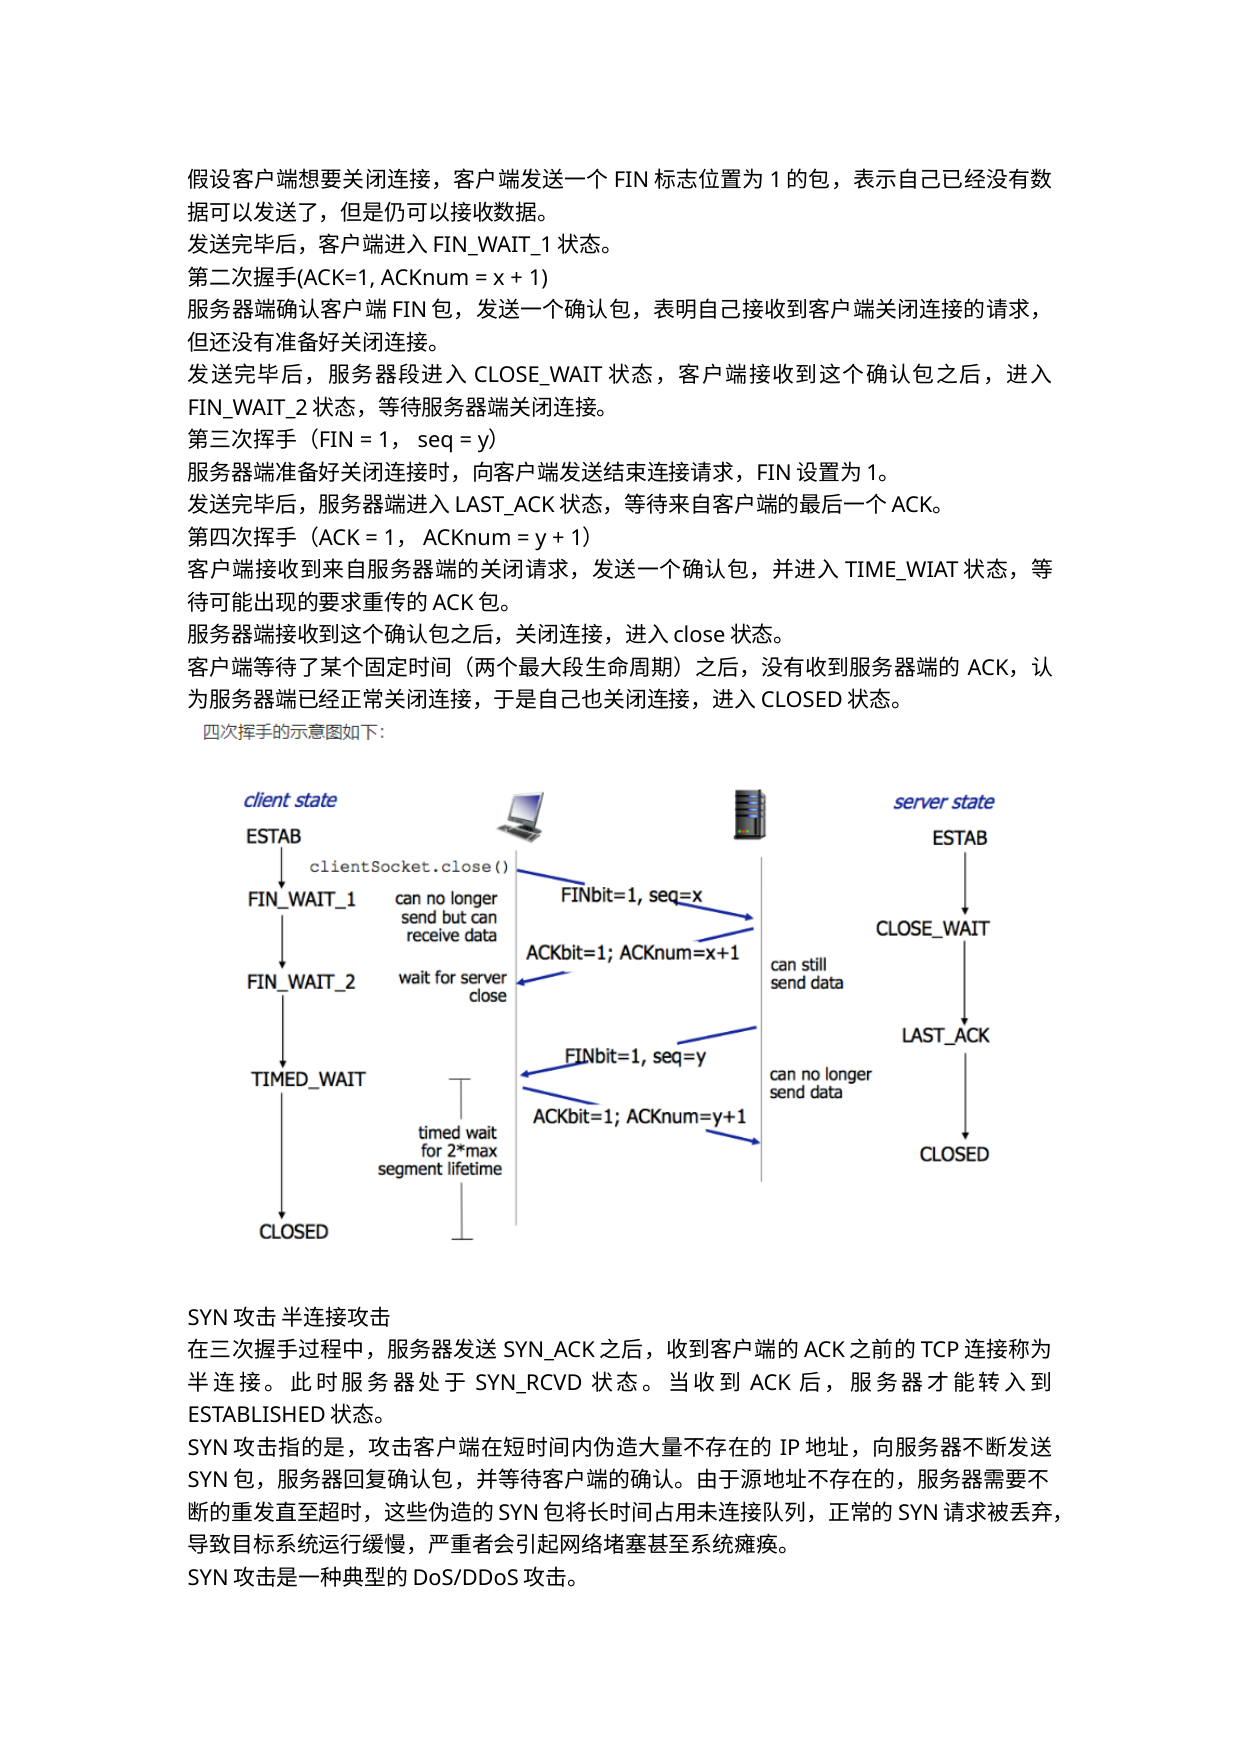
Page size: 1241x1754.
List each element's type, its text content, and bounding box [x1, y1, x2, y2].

text 在三次握手过程中，服务器发送SYN_ACK之后，收到客户端的ACK之前的TCP连接称为半连接。此时服务器处于SYN_RCVD状态。当收到ACK后，服务器才能转入到ESTABLISHED状态。 [187, 1332, 1053, 1429]
text SYN攻击是一种典型的DoS/DDoS攻击。 [187, 1559, 1053, 1592]
text 第四次挥手（ACK = 1， ACKnum = y + 1） [187, 519, 1053, 552]
text 客户端等待了某个固定时间（两个最大段生命周期）之后，没有收到服务器端的ACK，认为服务器端已经正常关闭连接，于是自己也关闭连接，进入CLOSED状态。 [187, 649, 1053, 714]
text 服务器端确认客户端FIN包，发送一个确认包，表明自己接收到客户端关闭连接的请求，但还没有准备好关闭连接。 [187, 292, 1053, 357]
text 服务器端接收到这个确认包之后，关闭连接，进入close状态。 [187, 617, 1053, 649]
text 客户端接收到来自服务器端的关闭请求，发送一个确认包，并进入TIME_WIAT状态，等待可能出现的要求重传的ACK包。 [187, 552, 1053, 617]
text SYN攻击指的是，攻击客户端在短时间内伪造大量不存在的IP地址，向服务器不断发送SYN包，服务器回复确认包，并等待客户端的确认。由于源地址不存在的，服务器需要不断的重发直至超时，这些伪造的SYN包将长时间占用未连接队列，正常的SYN请求被丢弃，导致目标系统运行缓慢，严重者会引起网络堵塞甚至系统瘫痪。 [187, 1429, 1053, 1559]
text 第三次挥手（FIN = 1， seq = y） [187, 422, 1053, 454]
text 假设客户端想要关闭连接，客户端发送一个FIN标志位置为1的包，表示自己已经没有数据可以发送了，但是仍可以接收数据。 [187, 162, 1053, 227]
text 第二次握手(ACK=1, ACKnum = x + 1) [187, 259, 1053, 292]
picture [187, 714, 1053, 1269]
text 服务器端准备好关闭连接时，向客户端发送结束连接请求，FIN设置为1。 [187, 454, 1053, 487]
text 发送完毕后，服务器端进入LAST_ACK状态，等待来自客户端的最后一个ACK。 [187, 487, 1053, 519]
text SYN攻击 半连接攻击 [187, 1299, 1053, 1332]
text 发送完毕后，服务器段进入CLOSE_WAIT状态，客户端接收到这个确认包之后，进入FIN_WAIT_2状态，等待服务器端关闭连接。 [187, 357, 1053, 422]
text 发送完毕后，客户端进入FIN_WAIT_1状态。 [187, 227, 1053, 259]
